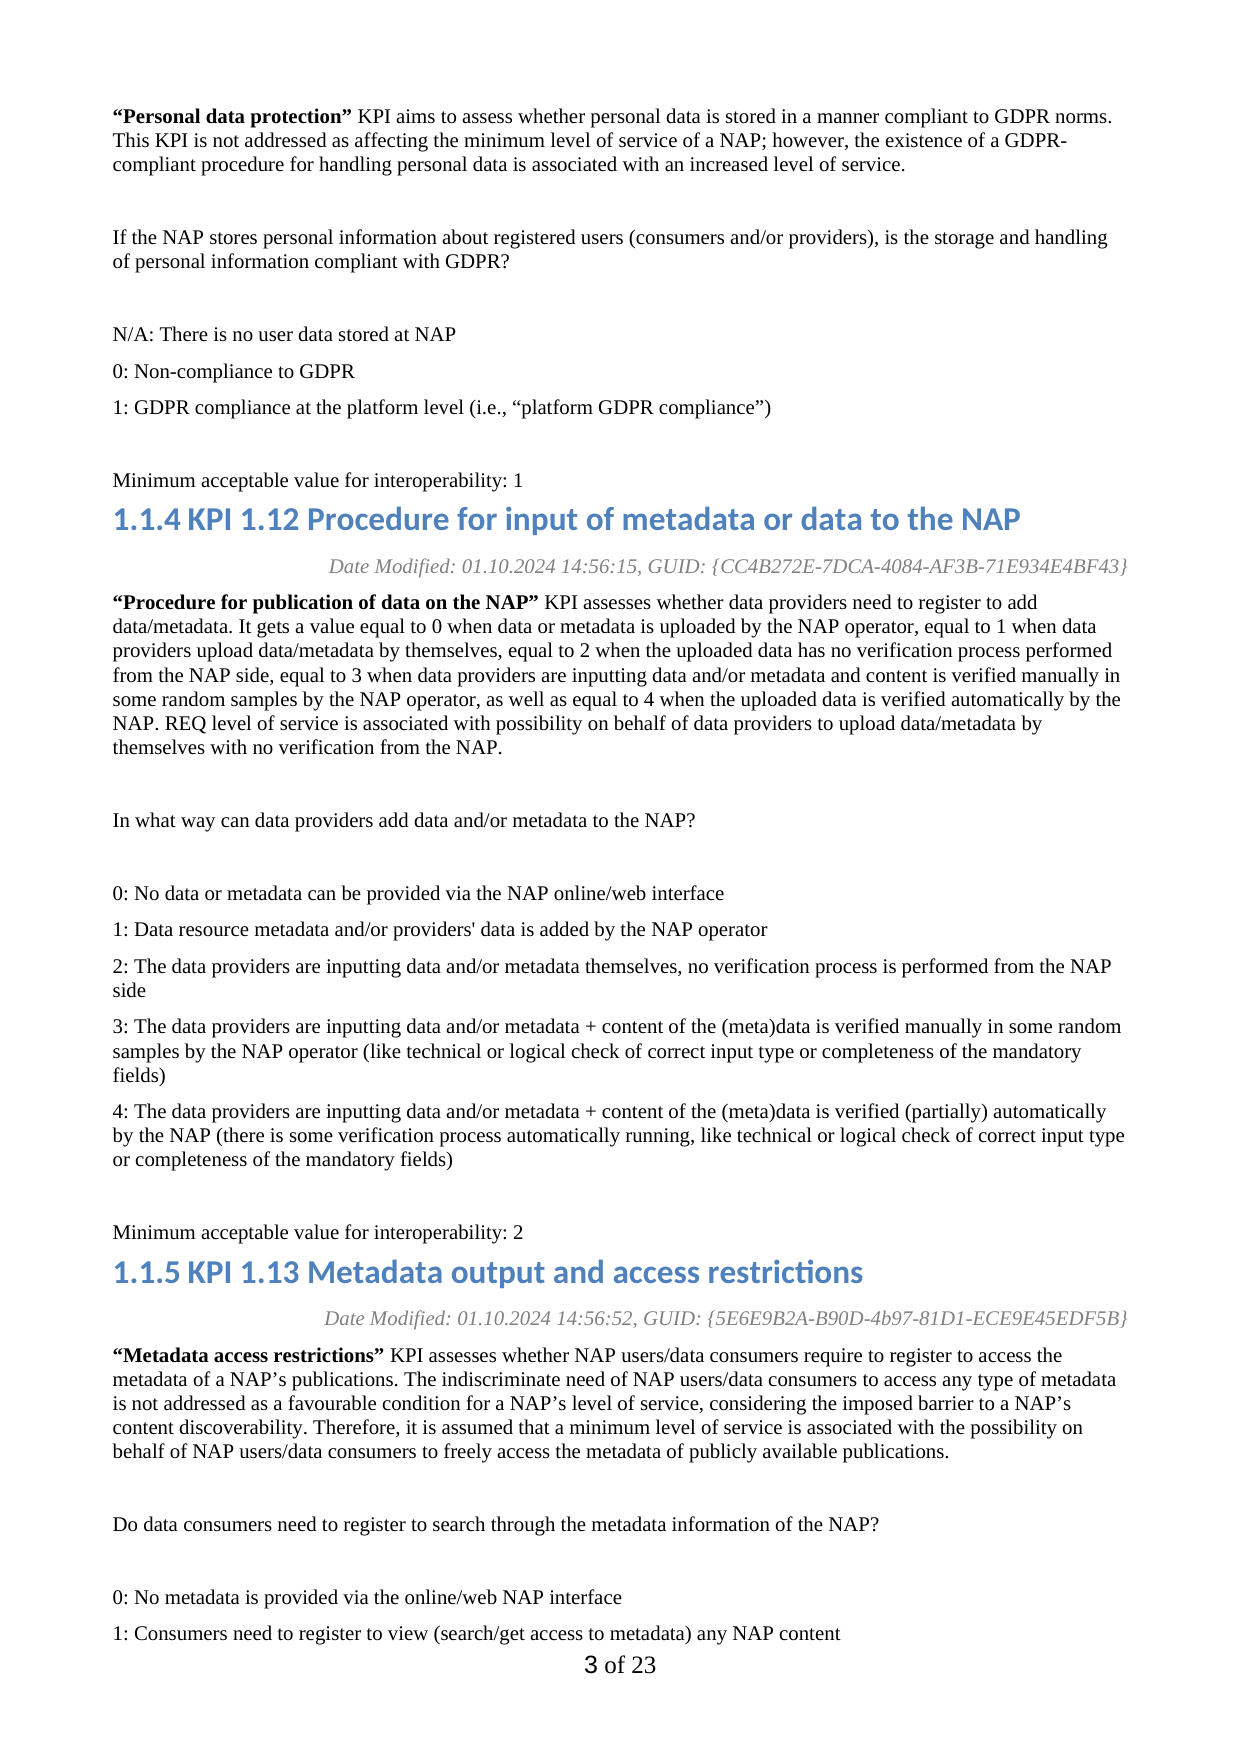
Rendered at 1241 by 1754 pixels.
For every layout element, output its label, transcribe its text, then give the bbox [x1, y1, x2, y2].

subtitle KPI 1.13 Metadata output and access restrictions [112, 1251, 1128, 1291]
text 3: The data providers are inputting data and/or metadata + content of the (meta)data is verified manually in some random samples by the NAP operator (like technical or logical check of correct input type or completeness of the mandatory fields) [112, 1014, 1128, 1087]
text If the NAP stores personal information about registered users (consumers and/or providers), is the storage and handling of personal information compliant with GDPR? [112, 225, 1128, 273]
text Do data consumers need to register to search through the metadata information of the NAP? [112, 1512, 1128, 1536]
text “Personal data protection” KPI aims to assess whether personal data is stored in a manner compliant to GDPR norms. This KPI is not addressed as affecting the minimum level of service of a NAP; however, the existence of a GDPR-compliant procedure for handling personal data is associated with an increased level of service. [112, 104, 1128, 176]
text “Metadata access restrictions” KPI assesses whether NAP users/data consumers require to register to access the metadata of a NAP’s publications. The indiscriminate need of NAP users/data consumers to access any type of metadata is not addressed as a favourable condition for a NAP’s level of service, considering the imposed barrier to a NAP’s content discoverability. Therefore, it is assumed that a minimum level of service is associated with the possibility on behalf of NAP users/data consumers to freely access the metadata of publicly available publications. [112, 1342, 1128, 1463]
text Date Modified: 01.10.2024 14:56:52, GUID: {5E6E9B2A-B90D-4b97-81D1-ECE9E45EDF5B} [112, 1306, 1128, 1330]
text N/A: There is no user data stored at NAP [112, 322, 1128, 346]
text 0: No metadata is provided via the online/web NAP interface [112, 1585, 1128, 1609]
text Minimum acceptable value for interoperability: 1 [112, 468, 1128, 492]
text 2: The data providers are inputting data and/or metadata themselves, no verification process is performed from the NAP side [112, 954, 1128, 1002]
text 1: Consumers need to register to view (search/get access to metadata) any NAP content [112, 1621, 1128, 1645]
subtitle KPI 1.12 Procedure for input of metadata or data to the NAP [112, 498, 1128, 539]
text 1: GDPR compliance at the platform level (i.e., “platform GDPR compliance”) [112, 395, 1128, 419]
text Minimum acceptable value for interoperability: 2 [112, 1220, 1128, 1244]
text 0: Non-compliance to GDPR [112, 358, 1128, 383]
text 4: The data providers are inputting data and/or metadata + content of the (meta)data is verified (partially) automatically by the NAP (there is some verification process automatically running, like technical or logical check of correct input type or completeness of the mandatory fields) [112, 1099, 1128, 1171]
text 1: Data resource metadata and/or providers' data is added by the NAP operator [112, 917, 1128, 941]
text 0: No data or metadata can be provided via the NAP online/web interface [112, 881, 1128, 905]
text “Procedure for publication of data on the NAP” KPI assesses whether data providers need to register to add data/metadata. It gets a value equal to 0 when data or metadata is uploaded by the NAP operator, equal to 1 when data providers upload data/metadata by themselves, equal to 2 when the uploaded data has no verification process performed from the NAP side, equal to 3 when data providers are inputting data and/or metadata and content is verified manually in some random samples by the NAP operator, as well as equal to 4 when the uploaded data is verified automatically by the NAP. REQ level of service is associated with possibility on behalf of data providers to upload data/metadata by themselves with no verification from the NAP. [112, 590, 1128, 759]
text In what way can data providers add data and/or metadata to the NAP? [112, 808, 1128, 832]
text Date Modified: 01.10.2024 14:56:15, GUID: {CC4B272E-7DCA-4084-AF3B-71E934E4BF43} [112, 554, 1128, 578]
